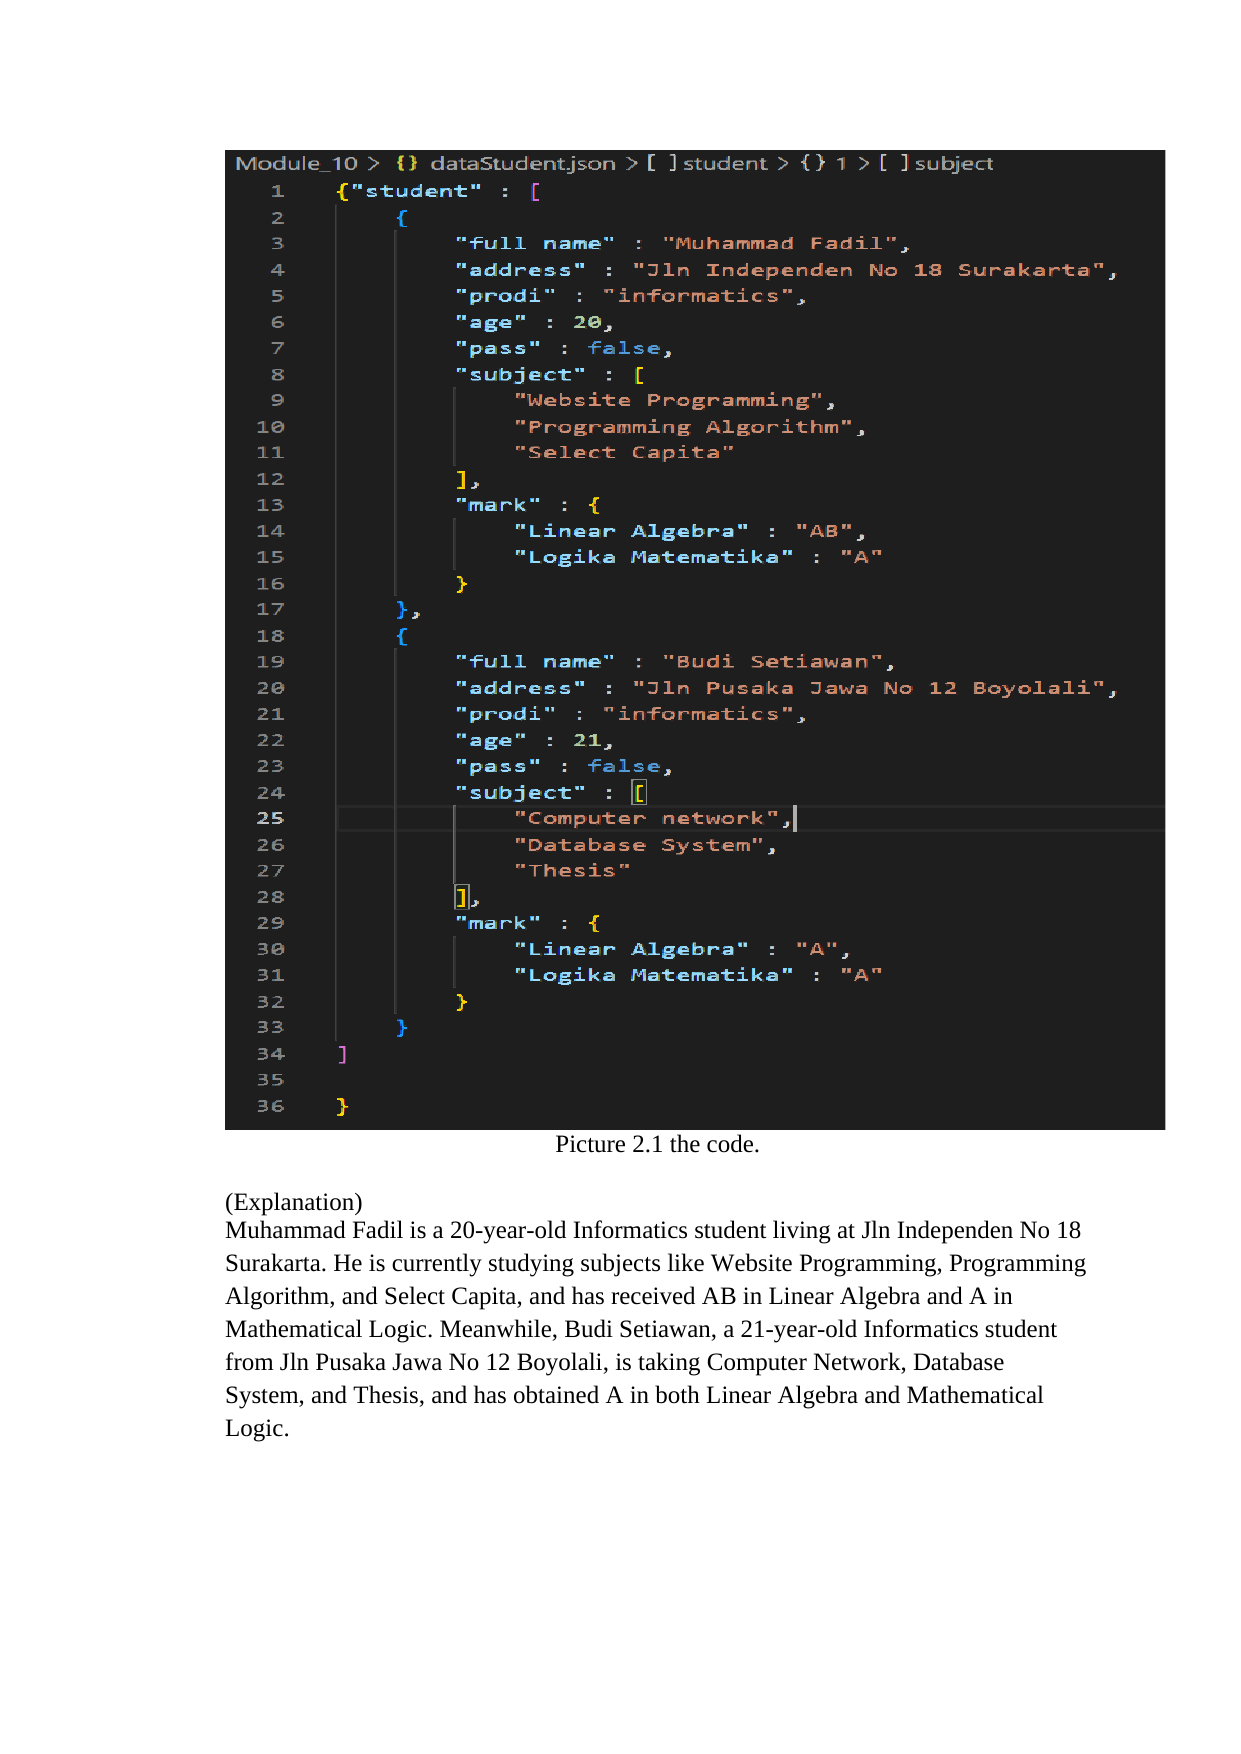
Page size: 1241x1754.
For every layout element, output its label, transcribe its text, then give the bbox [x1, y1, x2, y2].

picture [225, 150, 1166, 1130]
list Picture 2.1 the code. [225, 1130, 1090, 1158]
list Muhammad Fadil is a 20-year-old Informatics student living at Jln Independen No 18 Surakarta. He is currently studying subjects like Website Programming, Programming Algorithm, and Select Capita, and has received AB in Linear Algebra and A in Mathematical Logic. Meanwhile, Budi Setiawan, a 21-year-old Informatics student from Jln Pusaka Jawa No 12 Boyolali, is taking Computer Network, Database System, and Thesis, and has obtained A in both Linear Algebra and Mathematical Logic. [225, 1215, 1090, 1442]
list (Explanation) [225, 1187, 1090, 1215]
